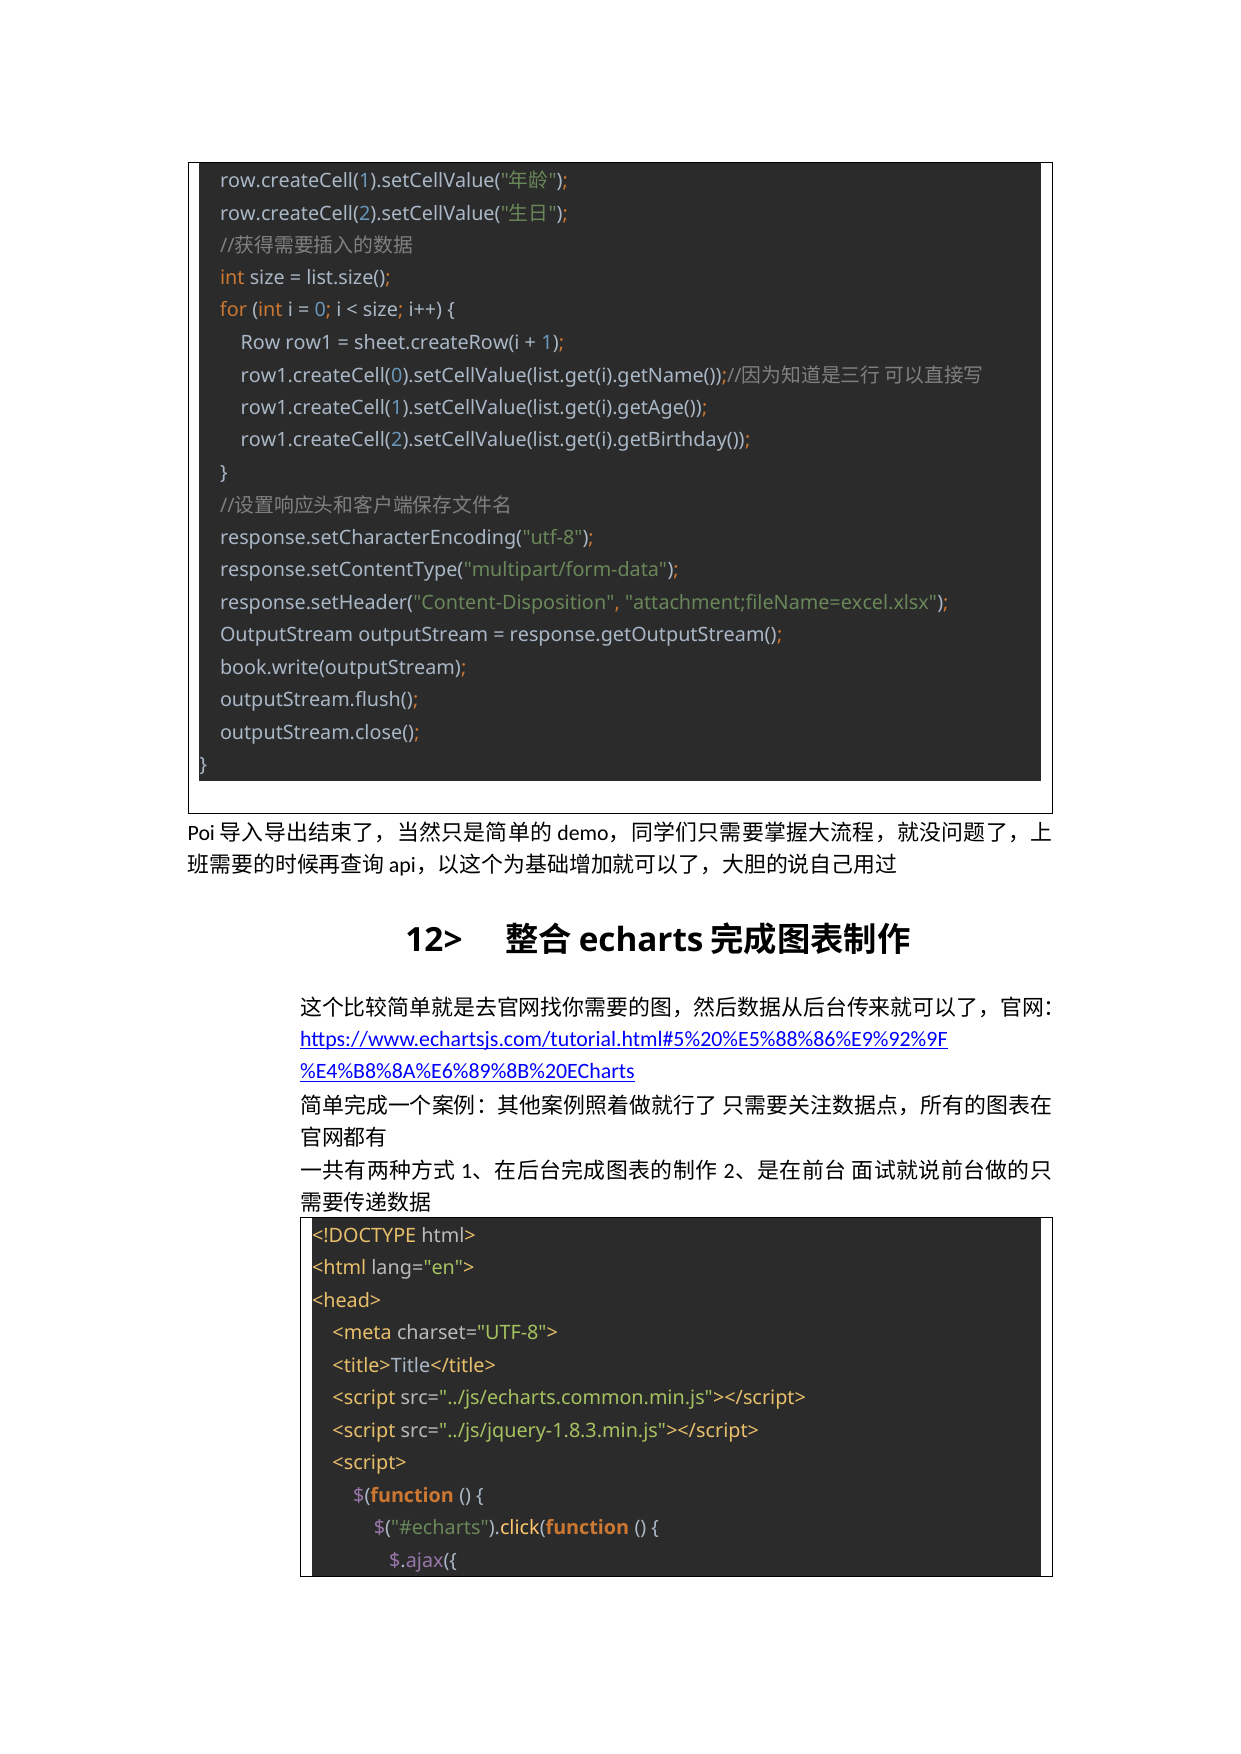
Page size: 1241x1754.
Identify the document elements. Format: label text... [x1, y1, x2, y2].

list https://www.echartsjs.com/tutorial.html#5%20%E5%88%86%E9%92%9F%E4%B8%8A%E6%89%8B%20ECharts [300, 1022, 1053, 1087]
list 简单完成一个案例：其他案例照着做就行了 只需要关注数据点，所有的图表在官网都有 [300, 1087, 1053, 1152]
subtitle 整合echarts完成图表制作 [262, 904, 1053, 969]
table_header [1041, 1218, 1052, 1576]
list 一共有两种方式1、在后台完成图表的制作 2、是在前台 面试就说前台做的只需要传递数据 [300, 1152, 1053, 1217]
text Poi导入导出结束了，当然只是简单的demo，同学们只需要掌握大流程，就没问题了，上班需要的时候再查询api，以这个为基础增加就可以了，大胆的说自己用过 [187, 814, 1053, 879]
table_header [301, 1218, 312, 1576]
list 这个比较简单就是去官网找你需要的图，然后数据从后台传来就可以了，官网： [300, 990, 1053, 1022]
